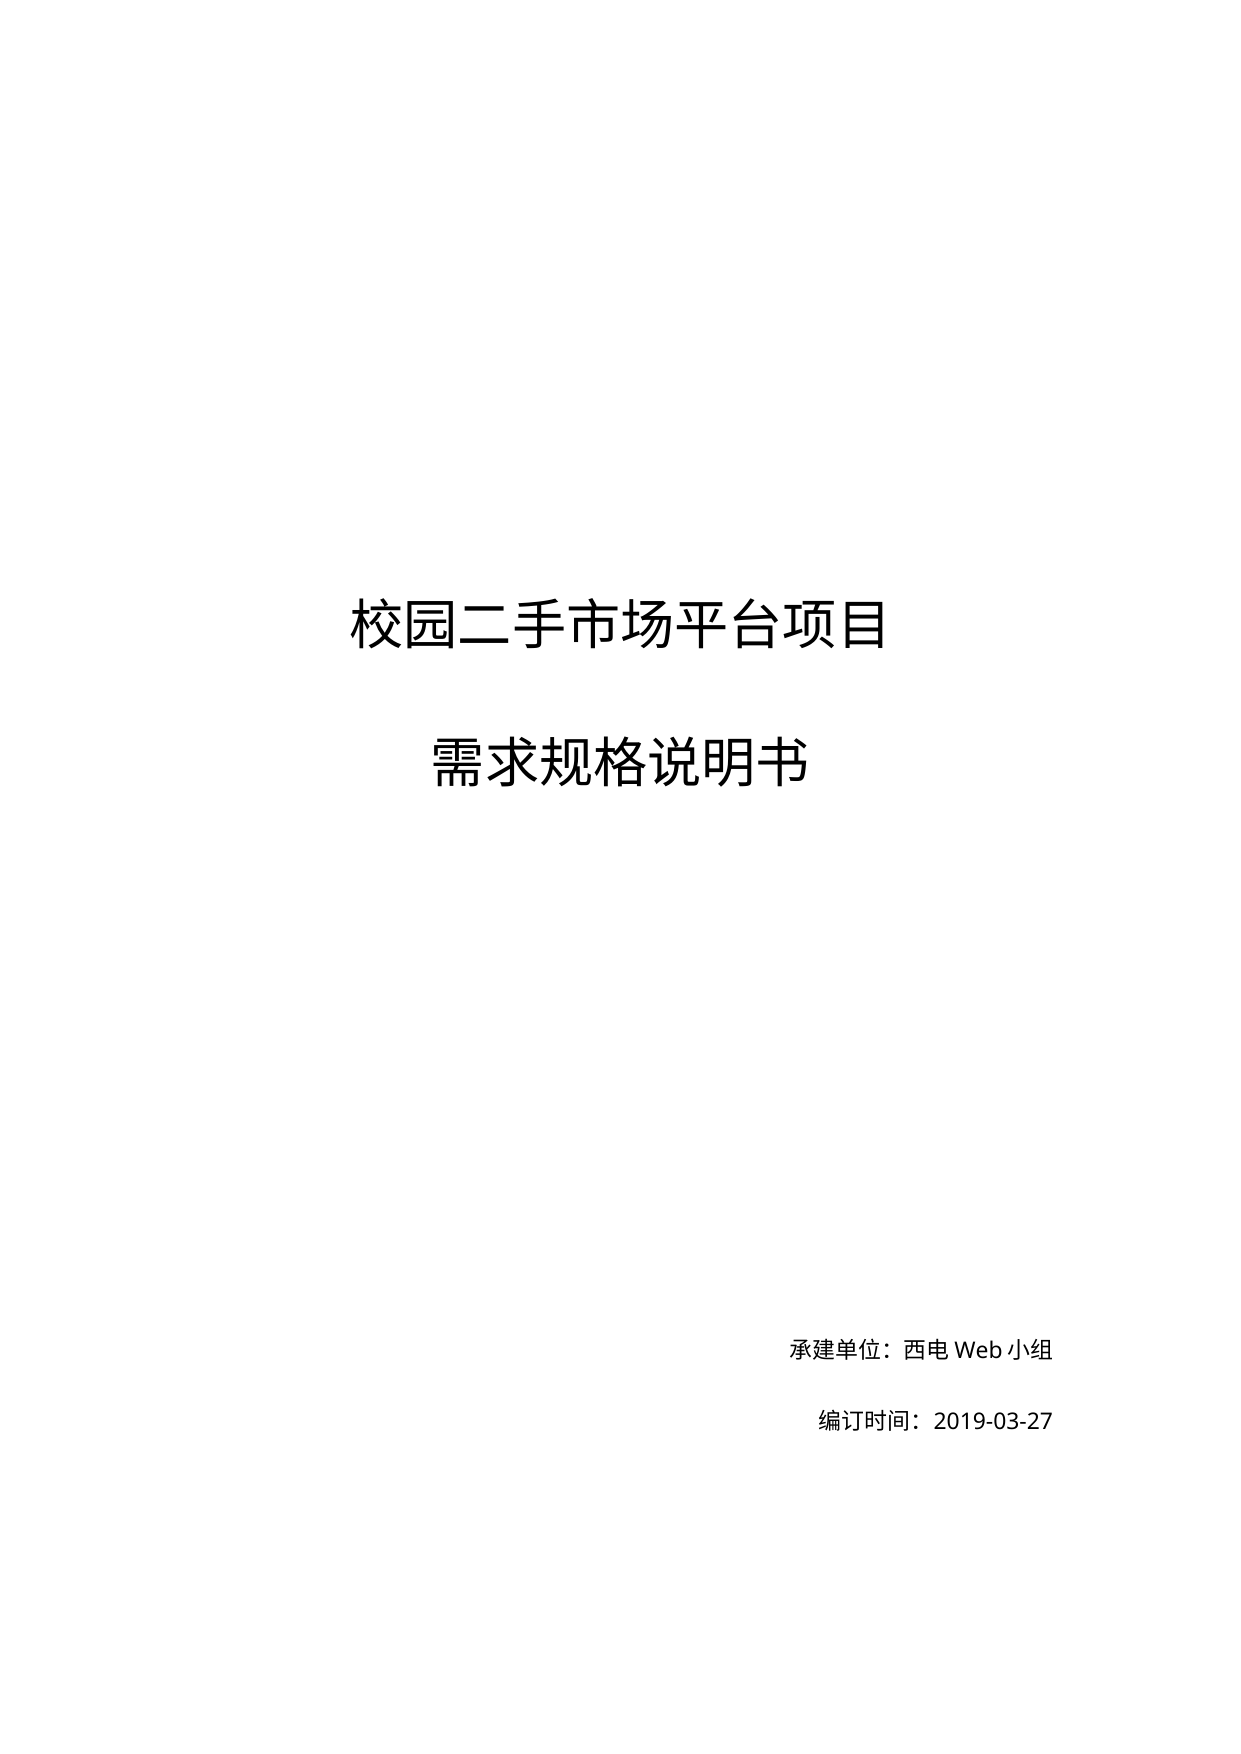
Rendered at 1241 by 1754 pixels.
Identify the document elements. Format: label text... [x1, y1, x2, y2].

text 承建单位：西电Web小组 [187, 1332, 1053, 1365]
text 校园二手市场平台项目 [187, 581, 1053, 660]
text 需求规格说明书 [187, 720, 1053, 798]
text 编订时间：2019-03-27 [187, 1403, 1053, 1436]
